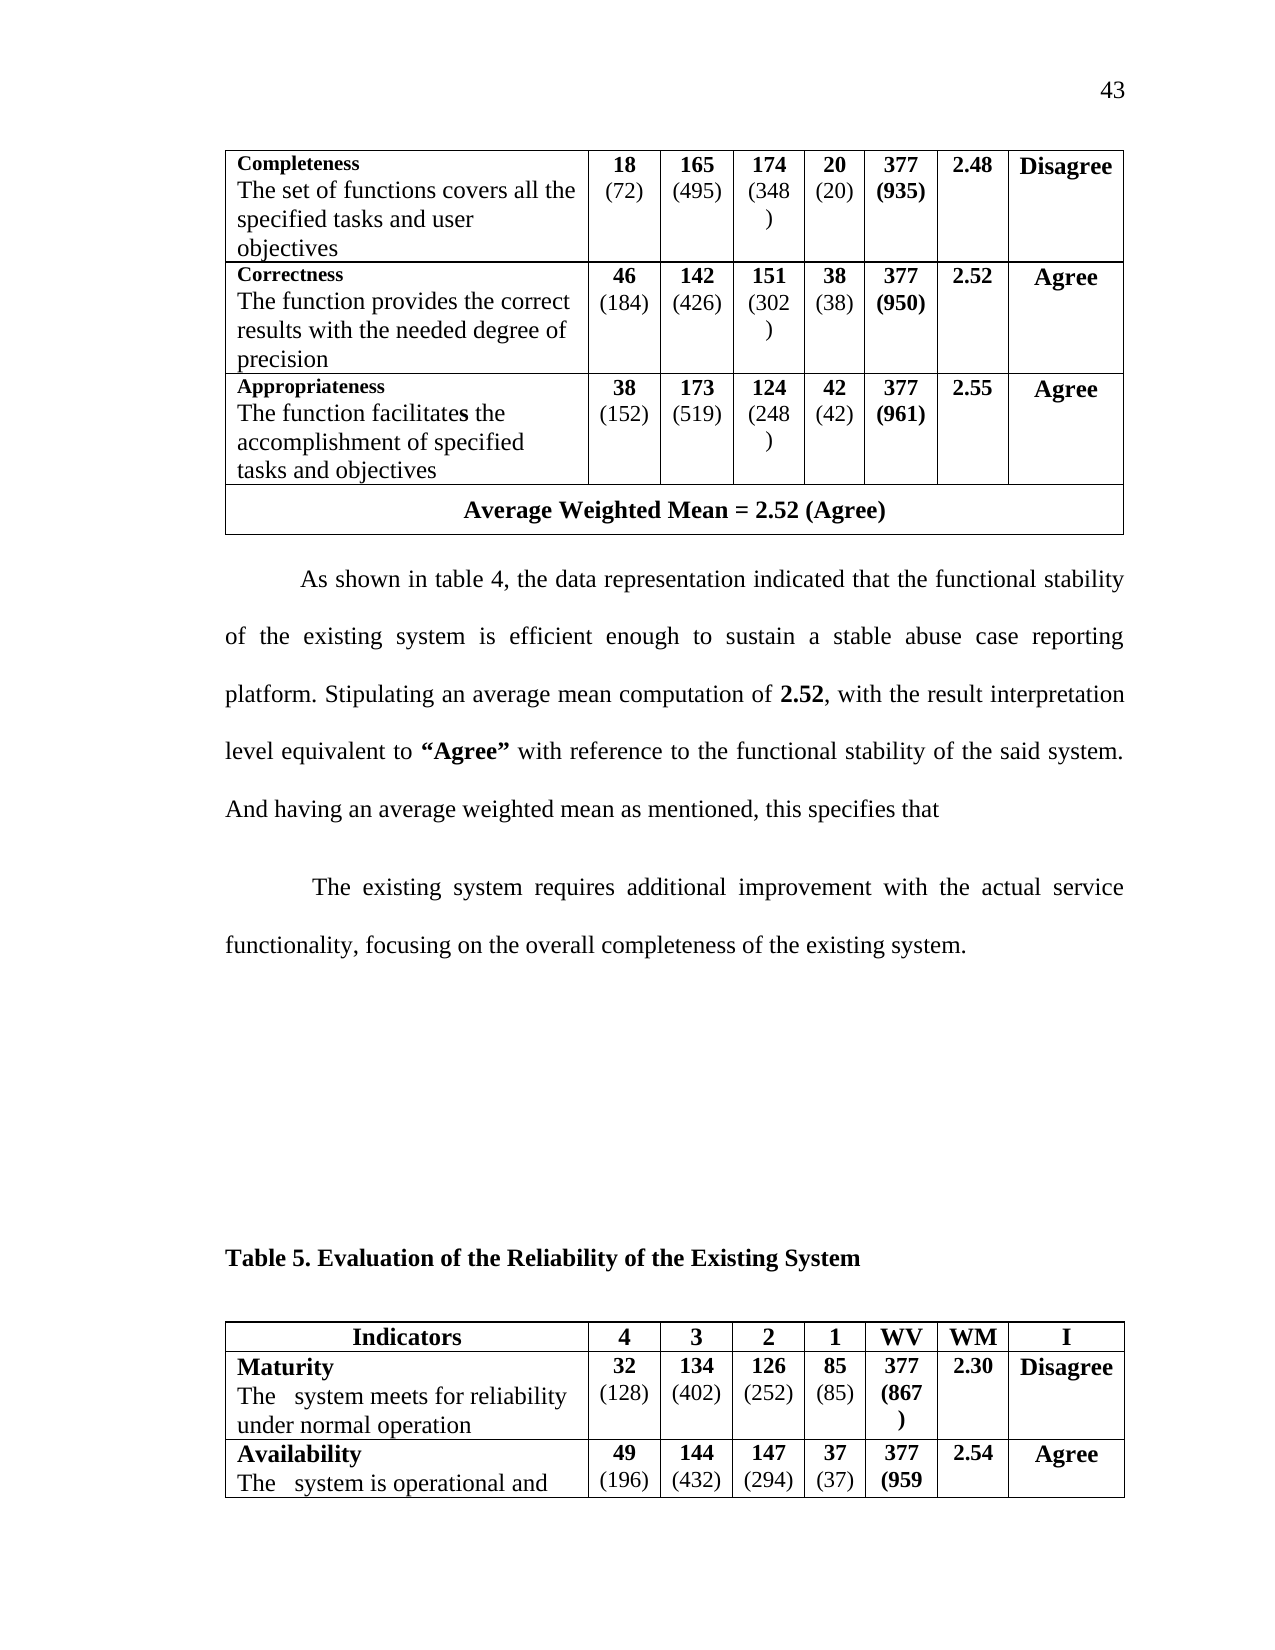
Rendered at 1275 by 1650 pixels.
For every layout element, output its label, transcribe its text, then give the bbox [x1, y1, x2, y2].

text As shown in table 4, the data representation indicated that the functional stability of the existing system is efficient enough to sustain a stable abuse case reporting platform. Stipulating an average mean computation of 2.52, with the result interpretation level equivalent to “Agree” with reference to the functional stability of the said system. And having an average weighted mean as mentioned, this specifies that [225, 564, 1125, 823]
table_cell 2.52 [938, 263, 1008, 373]
table_cell 2.48 [938, 151, 1008, 261]
table_cell 377 (961) [865, 374, 937, 484]
table_cell 46 (184) [589, 263, 660, 373]
table_cell Agree [1009, 1440, 1124, 1497]
table_header WV [866, 1323, 937, 1351]
table_cell 42 (42) [805, 374, 864, 484]
table_cell 2.54 [938, 1440, 1008, 1497]
text The existing system requires additional improvement with the actual service functionality, focusing on the overall completeness of the existing system. [225, 872, 1125, 958]
table_cell 173 (519) [661, 374, 733, 484]
table_header 1 [805, 1323, 865, 1351]
table_header 3 [661, 1323, 732, 1351]
table_cell 377 (950) [865, 263, 937, 373]
table_header I [1009, 1323, 1124, 1351]
table_cell Correctness The function provides the correct results with the needed degree of precision [226, 263, 588, 373]
table_cell Maturity The system meets for reliability under normal operation [226, 1352, 588, 1438]
table_cell Average Weighted Mean = 2.52 (Agree) [226, 485, 1123, 534]
table_cell 38 (38) [805, 263, 864, 373]
table_cell 174 (348) [734, 151, 804, 261]
table_header WM [938, 1323, 1008, 1351]
table_header 2 [733, 1323, 804, 1351]
table_cell 142 (426) [661, 263, 733, 373]
table_cell 147 (294) [733, 1440, 804, 1497]
table_cell 134 (402) [661, 1352, 732, 1438]
table_cell 144 (432) [661, 1440, 732, 1497]
text Table 5. Evaluation of the Reliability of the Existing System [225, 1243, 1125, 1272]
table_header 4 [589, 1323, 660, 1351]
table_cell 20 (20) [805, 151, 864, 261]
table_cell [226, 1440, 588, 1497]
table_cell 165 (495) [661, 151, 733, 261]
table_cell Completeness The set of functions covers all the specified tasks and user objectives [226, 151, 588, 261]
table_cell 2.55 [938, 374, 1008, 484]
table_cell 377 (959) [866, 1440, 937, 1497]
table_cell 38 (152) [589, 374, 660, 484]
table_cell 49 (196) [589, 1440, 660, 1497]
table_cell 37 (37) [805, 1440, 865, 1497]
table_cell 32 (128) [589, 1352, 660, 1438]
table_cell 151 (302) [734, 263, 804, 373]
table_cell Appropriateness The function facilitates the accomplishment of specified tasks and objectives [226, 374, 588, 484]
table_cell 85 (85) [805, 1352, 865, 1438]
table_cell 124 (248) [734, 374, 804, 484]
table_cell 126 (252) [733, 1352, 804, 1438]
table_cell 2.30 [938, 1352, 1008, 1438]
table_cell 18 (72) [589, 151, 660, 261]
table_header Indicators [226, 1323, 588, 1351]
table_cell 377 (935) [865, 151, 937, 261]
table_cell Disagree [1009, 1352, 1124, 1438]
table_cell Disagree [1009, 151, 1123, 261]
table_cell Agree [1009, 374, 1123, 484]
table_cell 377 (867) [866, 1352, 937, 1438]
table_cell Agree [1009, 263, 1123, 373]
